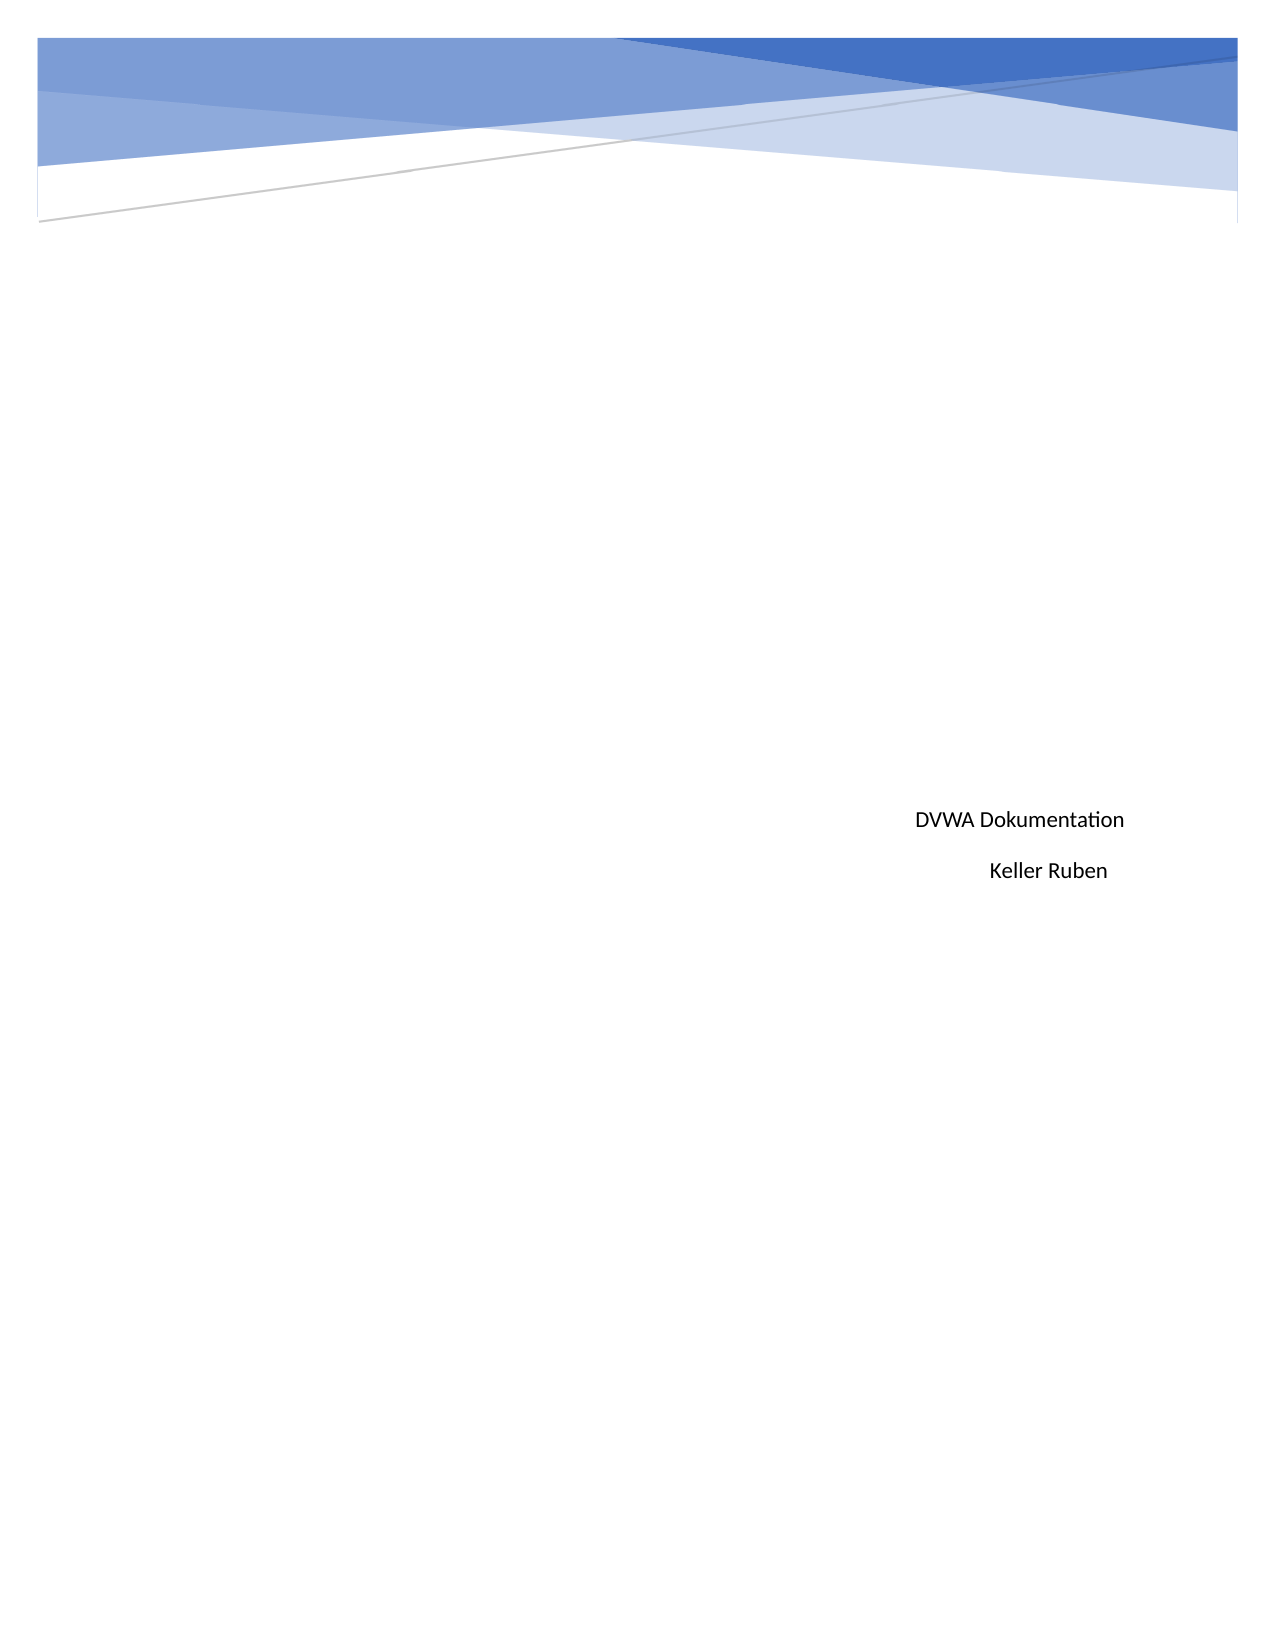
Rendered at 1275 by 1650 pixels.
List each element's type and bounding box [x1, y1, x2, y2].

picture [37, 37, 1238, 238]
